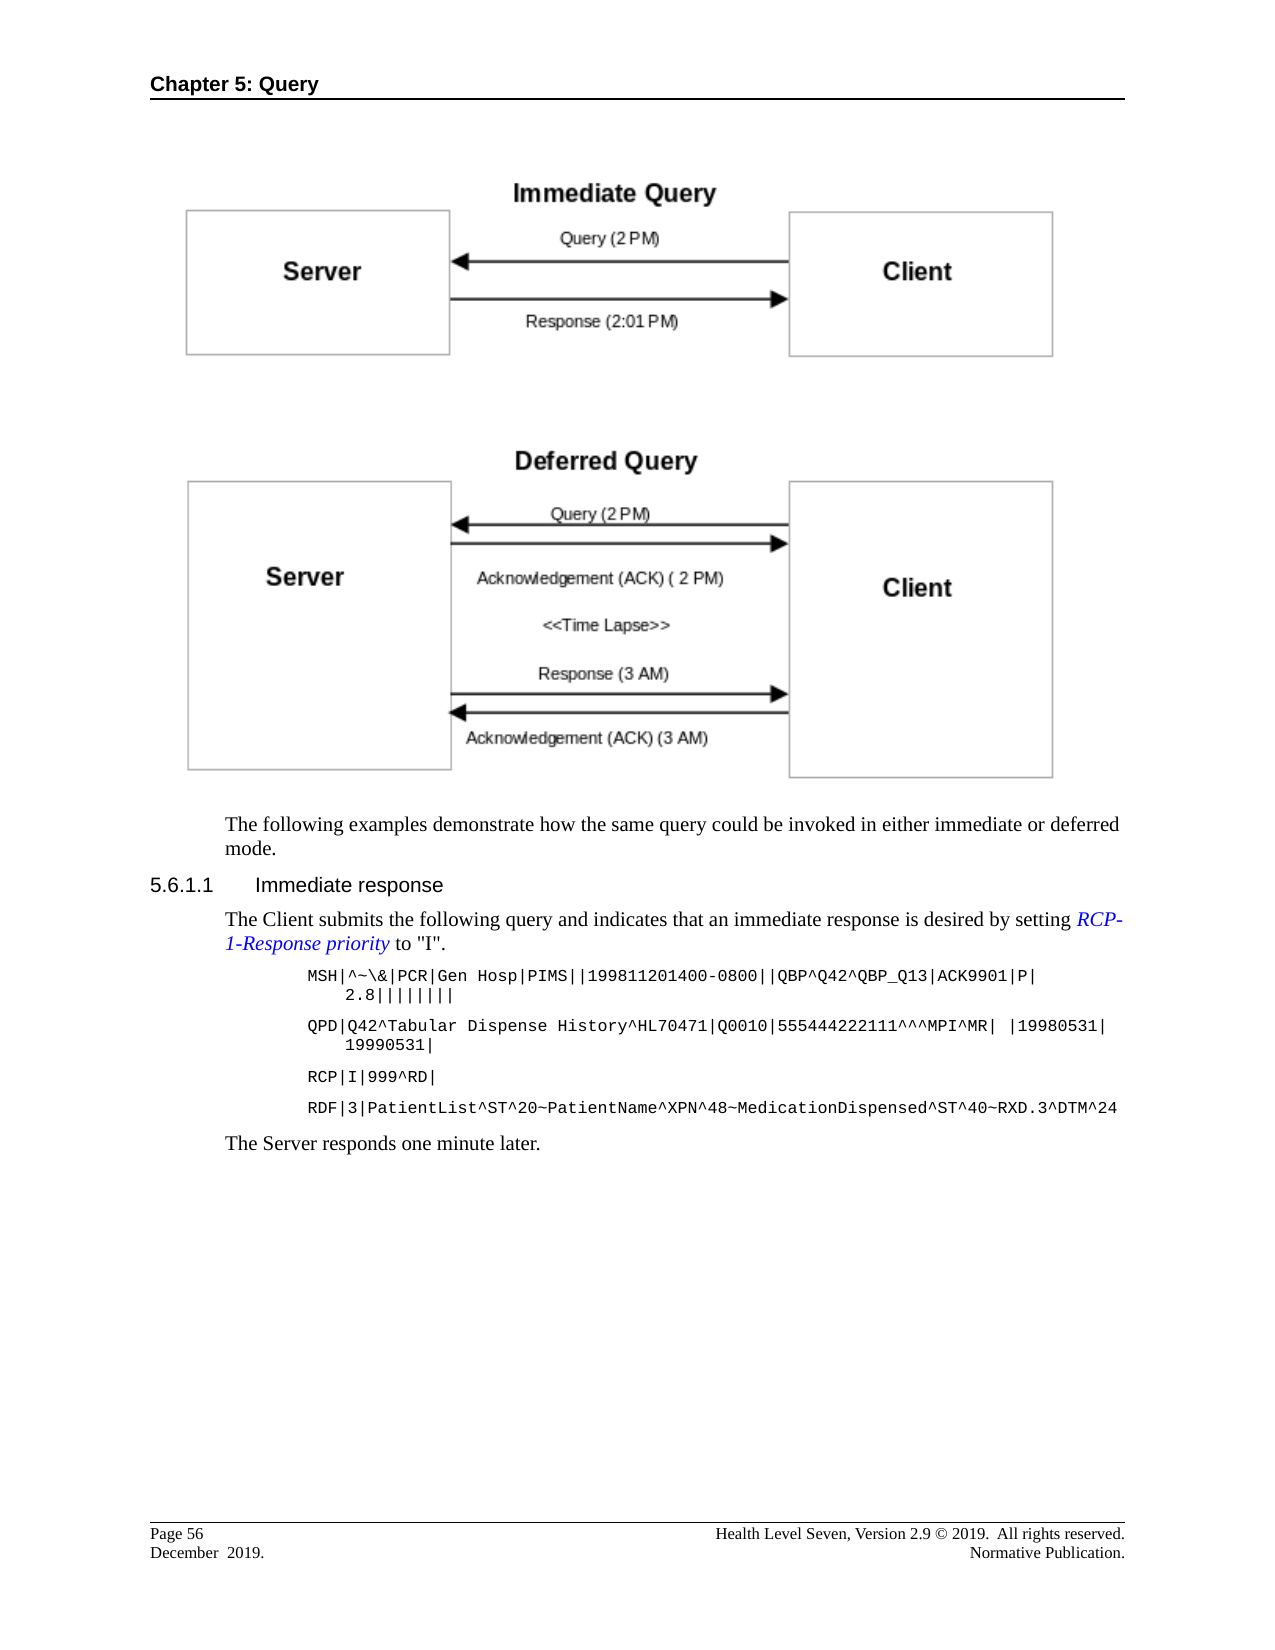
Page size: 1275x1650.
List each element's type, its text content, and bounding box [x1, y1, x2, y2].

text MSH|^~\&|PCR|Gen Hosp|PIMS||199811201400-0800||QBP^Q42^QBP_Q13|ACK9901|P|2.8|||||||| [307, 968, 1125, 1006]
text The following examples demonstrate how the same query could be invoked in either immediate or deferred mode. [225, 812, 1125, 860]
text RCP|I|999^RD| [307, 1068, 1125, 1087]
text RDF|3|PatientList^ST^20~PatientName^XPN^48~MedicationDispensed^ST^40~RXD.3^DTM^24 [307, 1099, 1125, 1118]
subtitle Immediate response [150, 873, 1125, 897]
text QPD|Q42^Tabular Dispense History^HL70471|Q0010|555444222111^^^MPI^MR| |19980531|19990531| [307, 1018, 1125, 1056]
text The Client submits the following query and indicates that an immediate response is desired by setting RCP-1-Response priority to "I". [225, 907, 1125, 955]
text The Server responds one minute later. [225, 1131, 1125, 1155]
